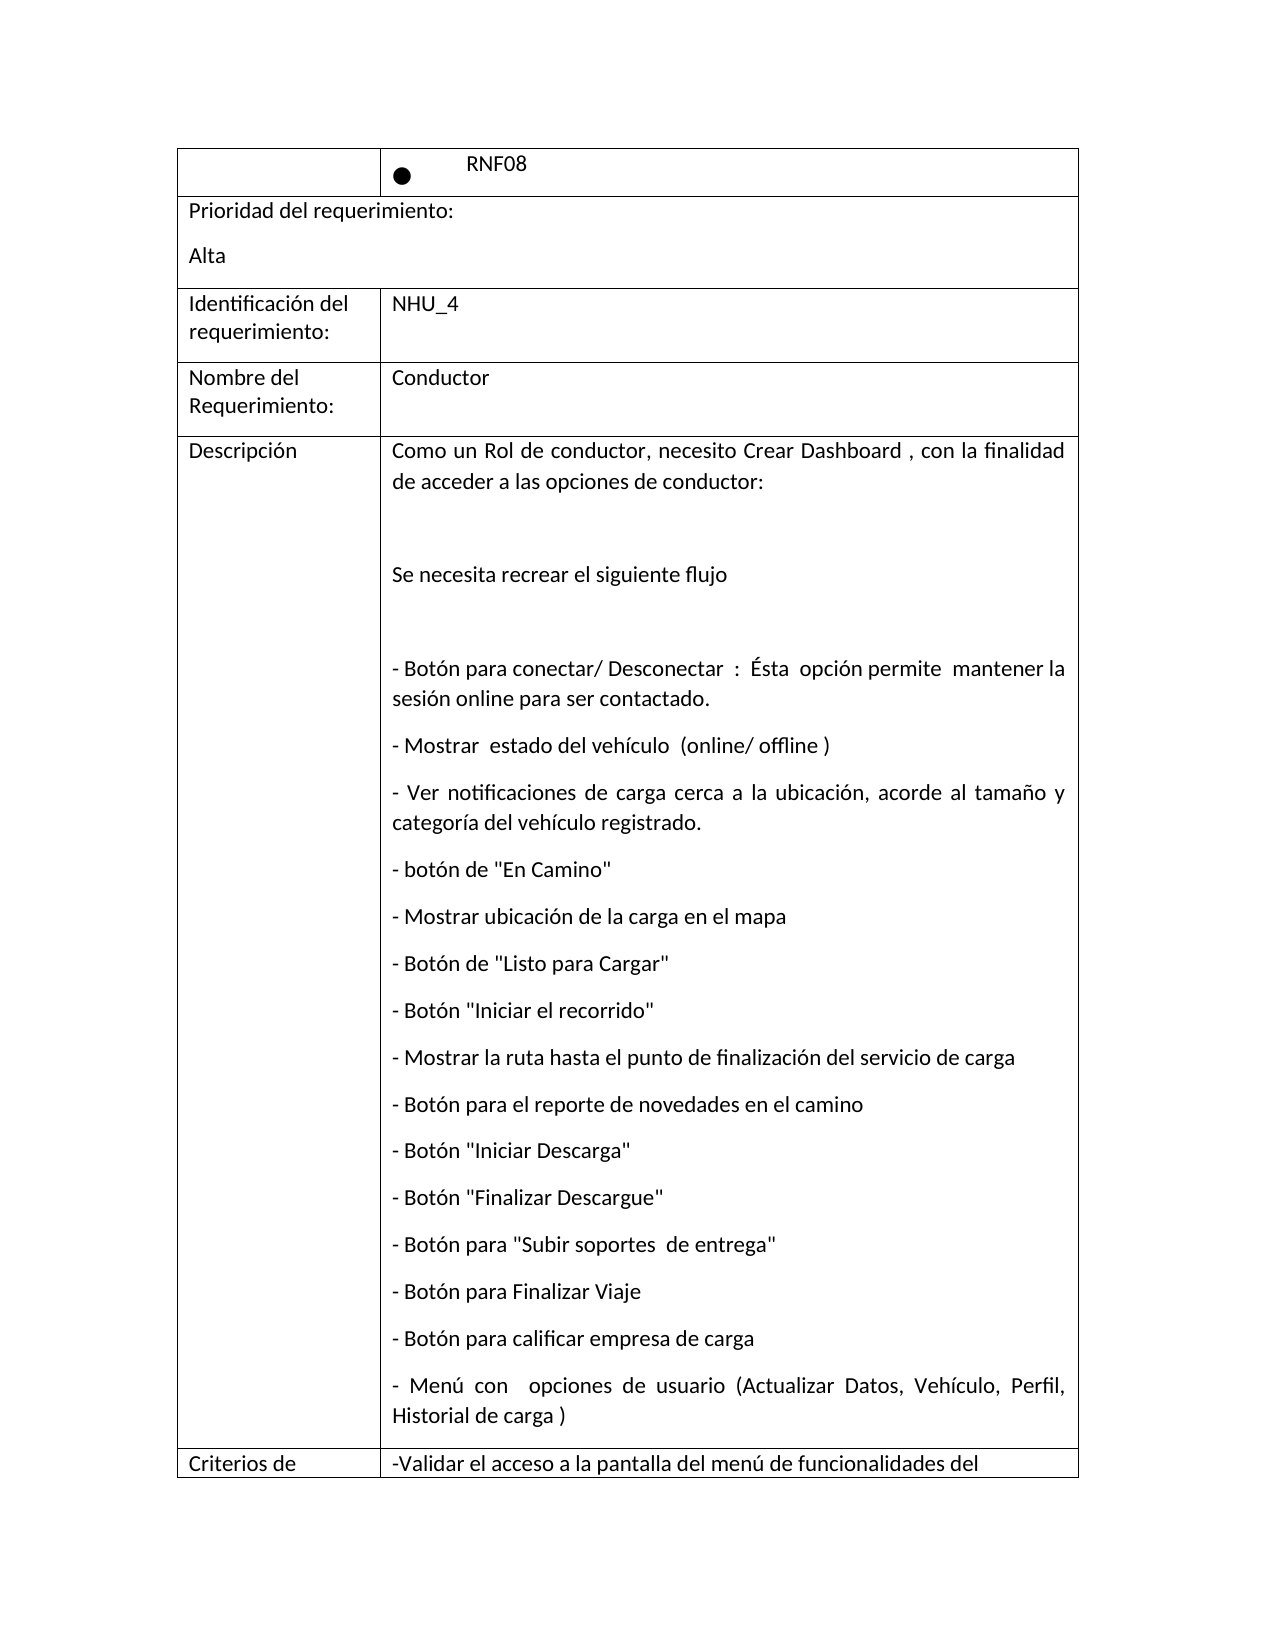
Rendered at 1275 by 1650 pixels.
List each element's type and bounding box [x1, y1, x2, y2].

table_cell [178, 149, 380, 196]
table_cell [178, 363, 380, 436]
table_cell [381, 363, 1078, 436]
table_cell [381, 289, 1078, 362]
table_cell [178, 437, 380, 1448]
table_cell [178, 197, 1078, 288]
table_cell [381, 149, 1078, 196]
table_cell [178, 289, 380, 362]
table_cell [381, 437, 1078, 1448]
table_cell [178, 1449, 380, 1477]
table_cell [381, 1449, 1078, 1477]
